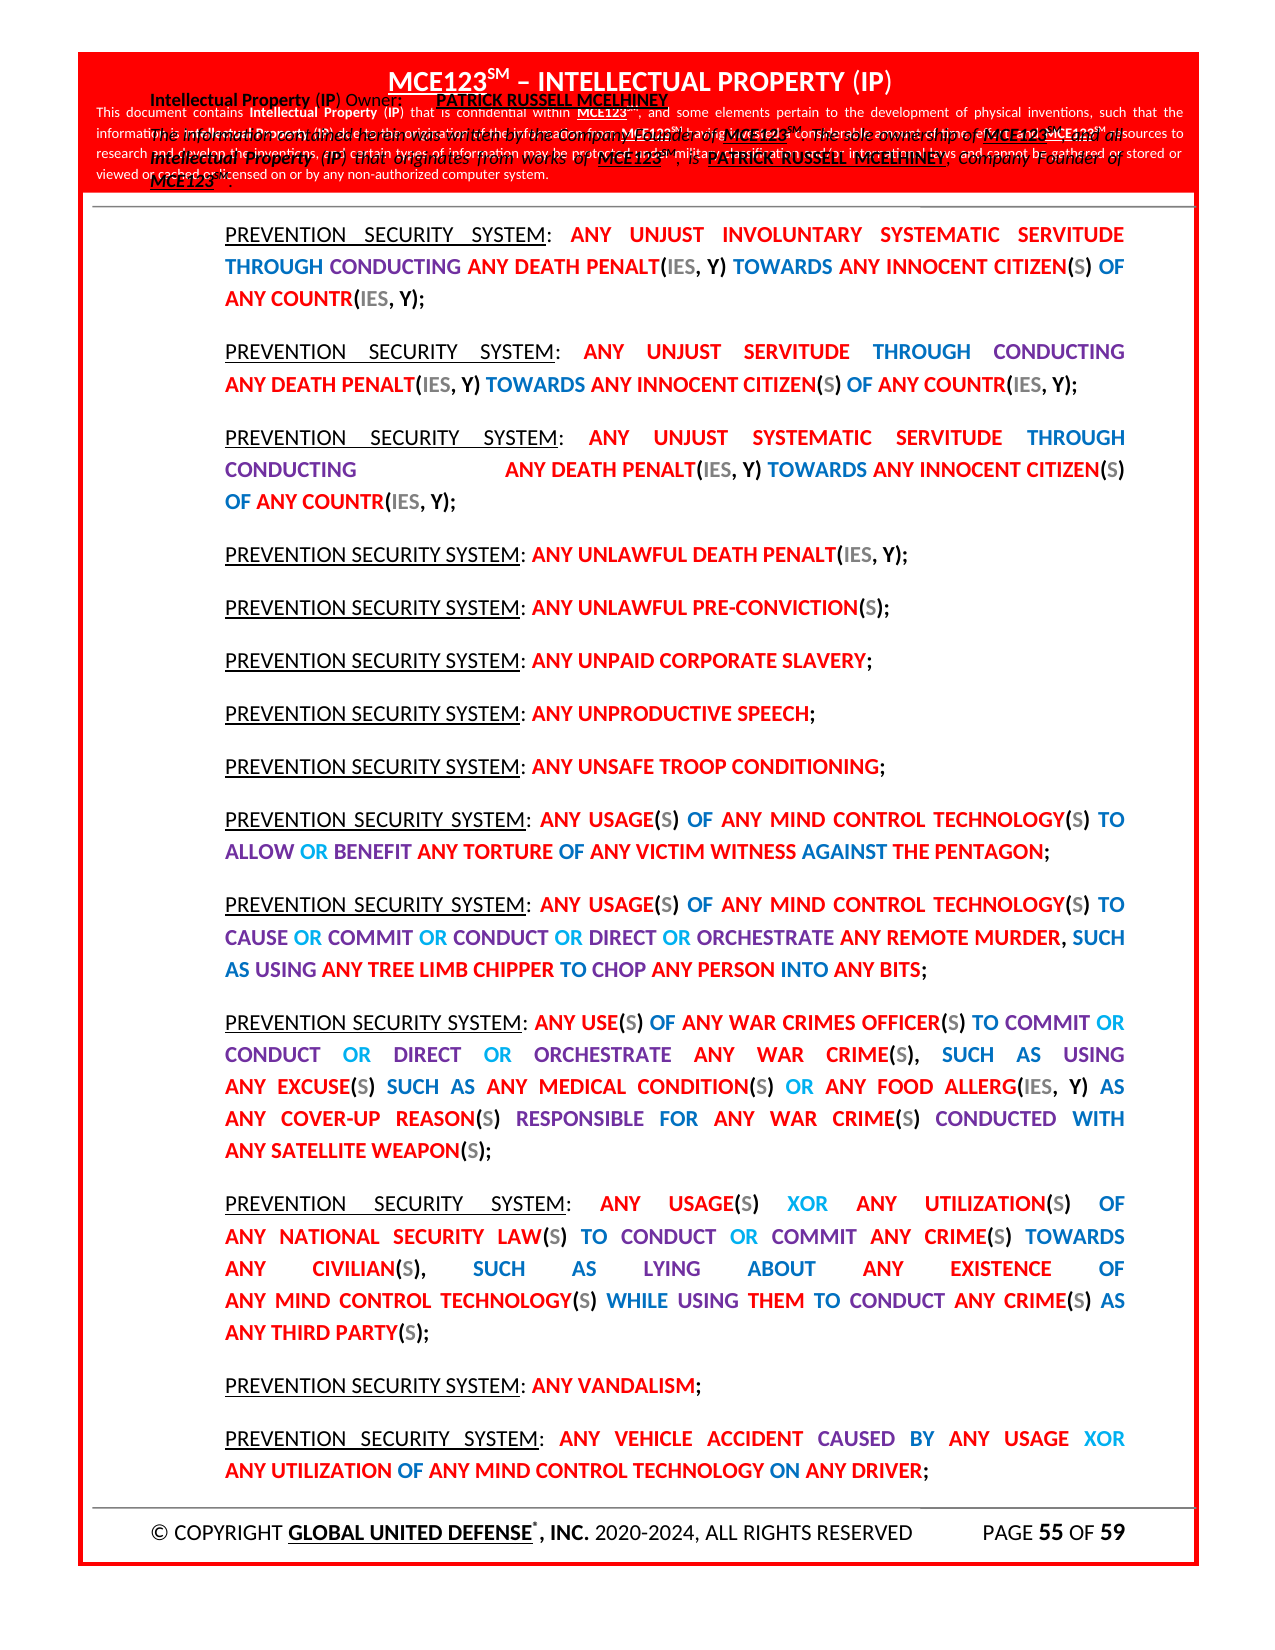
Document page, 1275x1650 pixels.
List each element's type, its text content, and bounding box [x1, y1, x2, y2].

text PREVENTION SECURITY SYSTEM: ANY UNPAID CORPORATE SLAVERY; [225, 646, 1125, 674]
text PREVENTION SECURITY SYSTEM: ANY UNPRODUCTIVE SPEECH; [225, 699, 1125, 727]
text PREVENTION SECURITY SYSTEM: ANY USAGE(S) XOR ANY UTILIZATION(S) OF ANY NATIONAL SECURITY LAW(S) TO CONDUCT OR COMMIT ANY CRIME(S) TOWARDS ANY CIVILIAN(S), SUCH AS LYING ABOUT ANY EXISTENCE OF ANY MIND CONTROL TECHNOLOGY(S) WHILE USING THEM TO CONDUCT ANY CRIME(S) AS ANY THIRD PARTY(S); [225, 1189, 1125, 1346]
text PREVENTION SECURITY SYSTEM: ANY USAGE(S) OF ANY MIND CONTROL TECHNOLOGY(S) TO CAUSE OR COMMIT OR CONDUCT OR DIRECT OR ORCHESTRATE ANY REMOTE MURDER, SUCH AS USING ANY TREE LIMB CHIPPER TO CHOP ANY PERSON INTO ANY BITS; [225, 890, 1125, 983]
text PREVENTION SECURITY SYSTEM: ANY VANDALISM; [225, 1371, 1125, 1399]
text PREVENTION SECURITY SYSTEM: ANY USAGE(S) OF ANY MIND CONTROL TECHNOLOGY(S) TO ALLOW OR BENEFIT ANY TORTURE OF ANY VICTIM WITNESS AGAINST THE PENTAGON; [225, 805, 1125, 865]
text PREVENTION SECURITY SYSTEM: ANY UNJUST INVOLUNTARY SYSTEMATIC SERVITUDE THROUGH CONDUCTING ANY DEATH PENALT(IES, Y) TOWARDS ANY INNOCENT CITIZEN(S) OF ANY COUNTR(IES, Y); [225, 220, 1125, 312]
text PREVENTION SECURITY SYSTEM: ANY UNLAWFUL PRE-CONVICTION(S); [225, 593, 1125, 621]
text PREVENTION SECURITY SYSTEM: ANY VEHICLE ACCIDENT CAUSED BY ANY USAGE XOR ANY UTILIZATION OF ANY MIND CONTROL TECHNOLOGY ON ANY DRIVER; [225, 1424, 1125, 1484]
text PREVENTION SECURITY SYSTEM: ANY UNJUST SYSTEMATIC SERVITUDE THROUGH CONDUCTING ANY DEATH PENALT(IES, Y) TOWARDS ANY INNOCENT CITIZEN(S) OF ANY COUNTR(IES, Y); [225, 423, 1125, 515]
text PREVENTION SECURITY SYSTEM: ANY UNSAFE TROOP CONDITIONING; [225, 752, 1125, 780]
text PREVENTION SECURITY SYSTEM: ANY UNLAWFUL DEATH PENALT(IES, Y); [225, 540, 1125, 568]
text PREVENTION SECURITY SYSTEM: ANY UNJUST SERVITUDE THROUGH CONDUCTING ANY DEATH PENALT(IES, Y) TOWARDS ANY INNOCENT CITIZEN(S) OF ANY COUNTR(IES, Y); [225, 337, 1125, 398]
text PREVENTION SECURITY SYSTEM: ANY USE(S) OF ANY WAR CRIMES OFFICER(S) TO COMMIT OR CONDUCT OR DIRECT OR ORCHESTRATE ANY WAR CRIME(S), SUCH AS USING ANY EXCUSE(S) SUCH AS ANY MEDICAL CONDITION(S) OR ANY FOOD ALLERG(IES, Y) AS ANY COVER-UP REASON(S) RESPONSIBLE FOR ANY WAR CRIME(S) CONDUCTED WITH ANY SATELLITE WEAPON(S); [225, 1008, 1125, 1164]
